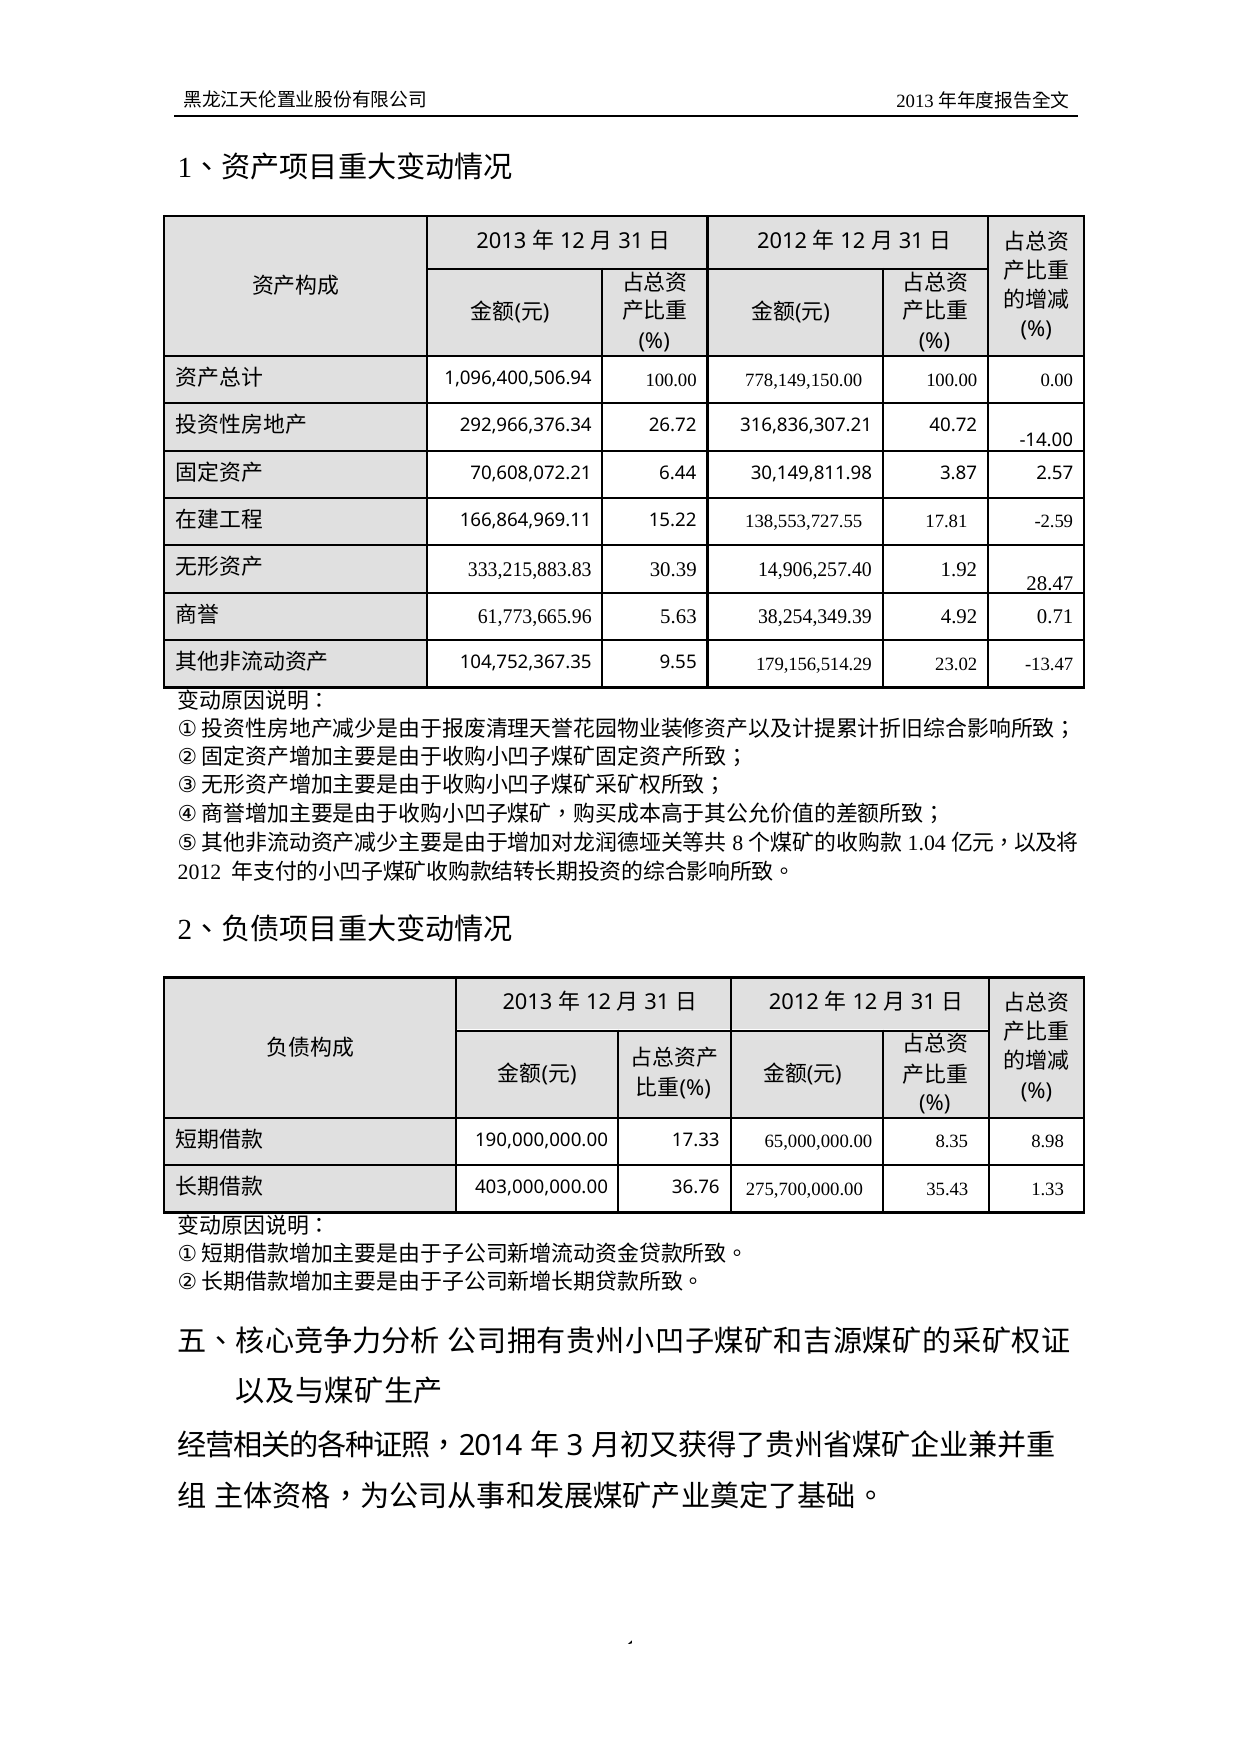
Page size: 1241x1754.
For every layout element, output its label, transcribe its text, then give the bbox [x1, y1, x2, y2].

table_cell -13.47 [989, 641, 1083, 686]
table_cell 166,864,969.11 [428, 499, 601, 544]
table_cell 17.81 [884, 499, 987, 544]
table_cell 30.39 [603, 546, 706, 592]
table_cell 金额(元) [709, 270, 882, 355]
text 变动原因说明： [177, 1214, 412, 1238]
table_cell 190,000,000.00 [457, 1119, 617, 1164]
table_header 占总资 产比重 的增减 (%) [989, 217, 1083, 355]
table_cell 资产总计 [165, 357, 426, 402]
table_cell 100.00 [884, 357, 987, 402]
table_cell 2.57 [989, 452, 1083, 497]
table_cell 商誉 [165, 594, 426, 639]
table_cell -2.59 [989, 499, 1083, 544]
table_cell 短期借款 [165, 1119, 455, 1164]
text ①短期借款增加主要是由于子公司新增流动资金贷款所致。 [177, 1238, 1077, 1267]
table_cell 其他非流动资产 [165, 641, 426, 686]
table_header 2013 年 12 月 31 日 [428, 217, 706, 268]
table_cell 3.87 [884, 452, 987, 497]
table_cell 30,149,811.98 [709, 452, 882, 497]
table_header 负债构成 [165, 979, 455, 1117]
text 经营相关的各种证照，2014 年 3 月初又获得了贵州省煤矿企业兼并重组 主体资格，为公司从事和发展煤矿产业奠定了基础。 [177, 1424, 1076, 1515]
table_cell 4.92 [884, 594, 987, 639]
table_cell 6.44 [603, 452, 706, 497]
table_cell 0.00 [989, 357, 1083, 402]
table_cell 138,553,727.55 [709, 499, 882, 544]
text ①投资性房地产减少是由于报废清理天誉花园物业装修资产以及计提累计折旧综合影响所致； [177, 713, 1120, 742]
table_cell 0.71 [989, 594, 1083, 639]
table_cell 占总资 产比重 (%) [603, 270, 706, 355]
table_cell 316,836,307.21 [709, 404, 882, 450]
text 变动原因说明： [177, 689, 412, 713]
table_cell 292,966,376.34 [428, 404, 601, 450]
table_cell 14,906,257.40 [709, 546, 882, 592]
table_cell 无形资产 [165, 546, 426, 592]
table_cell 23.02 [884, 641, 987, 686]
table_cell 1,096,400,506.94 [428, 357, 601, 402]
table_header 资产构成 [165, 217, 426, 355]
table_cell 8.98 [990, 1119, 1083, 1164]
text ②长期借款增加主要是由于子公司新增长期贷款所致。 [177, 1267, 1077, 1295]
table_cell 104,752,367.35 [428, 641, 601, 686]
text ⑤其他非流动资产减少主要是由于增加对龙润德垭关等共 8 个煤矿的收购款 1.04 亿元，以及将 [177, 827, 1120, 856]
table_cell 投资性房地产 [165, 404, 426, 450]
text ②固定资产增加主要是由于收购小凹子煤矿固定资产所致； [177, 742, 1077, 770]
table_cell 100.00 [603, 357, 706, 402]
table_cell 在建工程 [165, 499, 426, 544]
table_header 占总资 产比重 的增减 (%) [990, 979, 1083, 1117]
table_cell 403,000,000.00 [457, 1166, 617, 1211]
table_cell 金额(元) [428, 270, 601, 355]
table_cell 15.22 [603, 499, 706, 544]
table_cell 17.33 [619, 1119, 730, 1164]
table_cell 38,254,349.39 [709, 594, 882, 639]
table_cell 5.63 [603, 594, 706, 639]
subtitle 五、核心竞争力分析 公司拥有贵州小凹子煤矿和吉源煤矿的采矿权证以及与煤矿生产 [177, 1320, 1077, 1410]
table_cell 9.55 [603, 641, 706, 686]
table_cell 金额(元) [457, 1032, 617, 1117]
table_cell 36.76 [619, 1166, 730, 1211]
table_cell 占总资 产比重 (%) [884, 270, 987, 355]
table_cell 占总资产 比重(%) [619, 1032, 730, 1117]
table_cell 1.33 [990, 1166, 1083, 1211]
table_cell 778,149,150.00 [709, 357, 882, 402]
table_cell -14.00 [989, 404, 1083, 450]
table_cell 8.35 [884, 1119, 988, 1164]
table_cell 固定资产 [165, 452, 426, 497]
table_cell 70,608,072.21 [428, 452, 601, 497]
table_cell 金额(元) [732, 1032, 882, 1117]
text ③无形资产增加主要是由于收购小凹子煤矿采矿权所致； [177, 770, 1077, 798]
table_cell 179,156,514.29 [709, 641, 882, 686]
text ④商誉增加主要是由于收购小凹子煤矿，购买成本高于其公允价值的差额所致； [177, 798, 1077, 827]
table_cell 61,773,665.96 [428, 594, 601, 639]
subtitle 2、负债项目重大变动情况 [177, 908, 1077, 948]
table_header 2013 年 12 月 31 日 [457, 979, 730, 1029]
table_cell 28.47 [989, 546, 1083, 592]
table_cell 275,700,000.00 [732, 1166, 882, 1211]
table_header 2012 年 12 月 31 日 [732, 979, 988, 1029]
table_header 2012 年 12 月 31 日 [709, 217, 987, 268]
table_cell 26.72 [603, 404, 706, 450]
table_cell 35.43 [884, 1166, 988, 1211]
table_cell 1.92 [884, 546, 987, 592]
table_cell 占总资 产比重 (%) [884, 1032, 988, 1117]
table_cell 65,000,000.00 [732, 1119, 882, 1164]
text 2012 年支付的小凹子煤矿收购款结转长期投资的综合影响所致。 [177, 856, 1077, 885]
table_cell 40.72 [884, 404, 987, 450]
table_cell 长期借款 [165, 1166, 455, 1211]
table_cell 333,215,883.83 [428, 546, 601, 592]
text 1、资产项目重大变动情况 [177, 146, 1077, 186]
